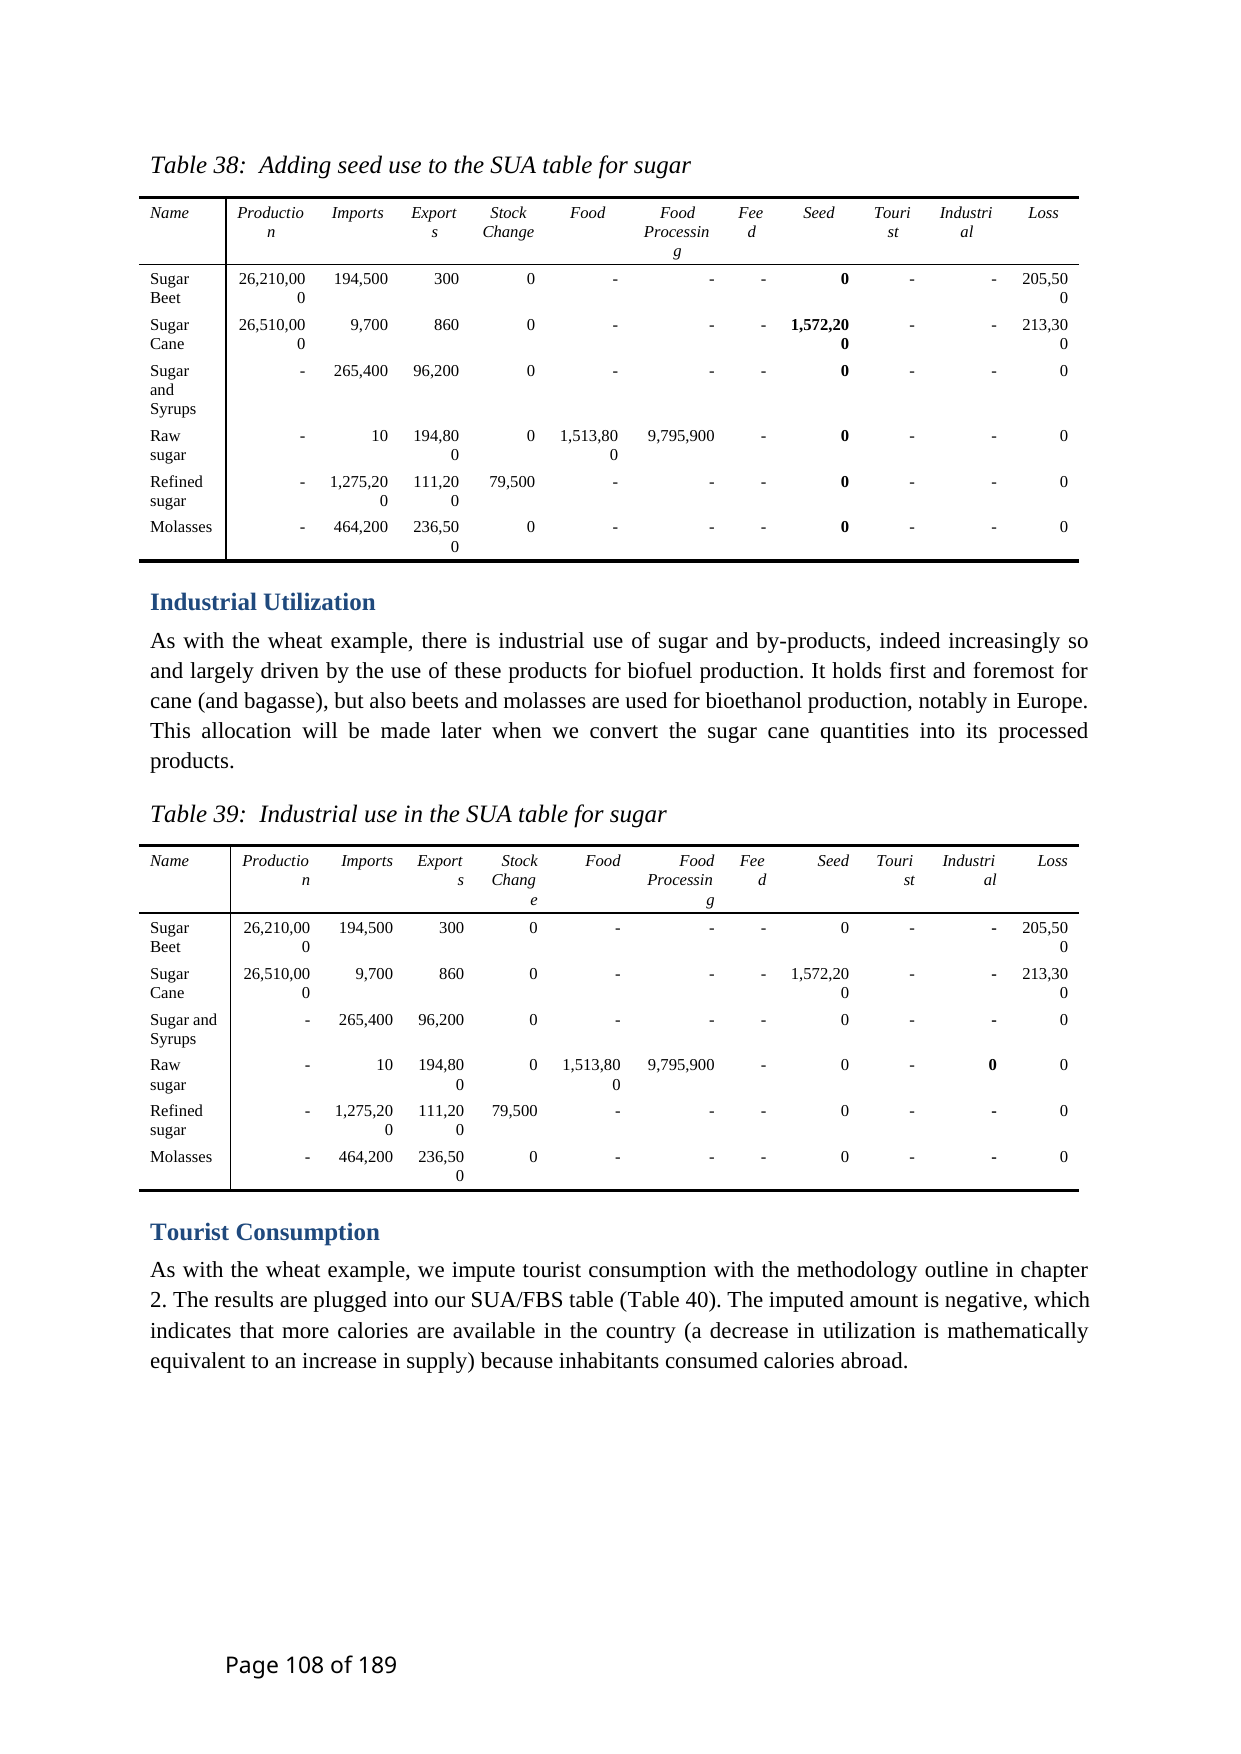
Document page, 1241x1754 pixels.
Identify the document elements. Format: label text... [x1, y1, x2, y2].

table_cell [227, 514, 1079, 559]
text Table 38: Adding seed use to the SUA table for sugar [150, 150, 1090, 179]
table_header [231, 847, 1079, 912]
text As with the wheat example, there is industrial use of sugar and by-products, indeed increasingly so and largely driven by the use of these products for biofuel production. It holds first and foremost for cane (and bagasse), but also beets and molasses are used for bioethanol production, notably in Europe. This allocation will be made later when we convert the sugar cane quantities into its processed products. [150, 627, 1090, 774]
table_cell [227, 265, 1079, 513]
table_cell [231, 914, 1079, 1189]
text As with the wheat example, we impute tourist consumption with the methodology outline in chapter 2. The results are plugged into our SUA/FBS table (Table 40). The imputed amount is negative, which indicates that more calories are available in the country (a decrease in utilization is mathematically equivalent to an increase in supply) because inhabitants consumed calories abroad. [150, 1256, 1090, 1373]
subtitle Industrial Utilization [150, 587, 1090, 616]
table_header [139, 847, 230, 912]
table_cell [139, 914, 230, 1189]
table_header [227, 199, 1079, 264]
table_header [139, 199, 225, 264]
text Table 39: Industrial use in the SUA table for sugar [150, 799, 1090, 827]
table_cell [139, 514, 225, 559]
subtitle Tourist Consumption [150, 1217, 1090, 1246]
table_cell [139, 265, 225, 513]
